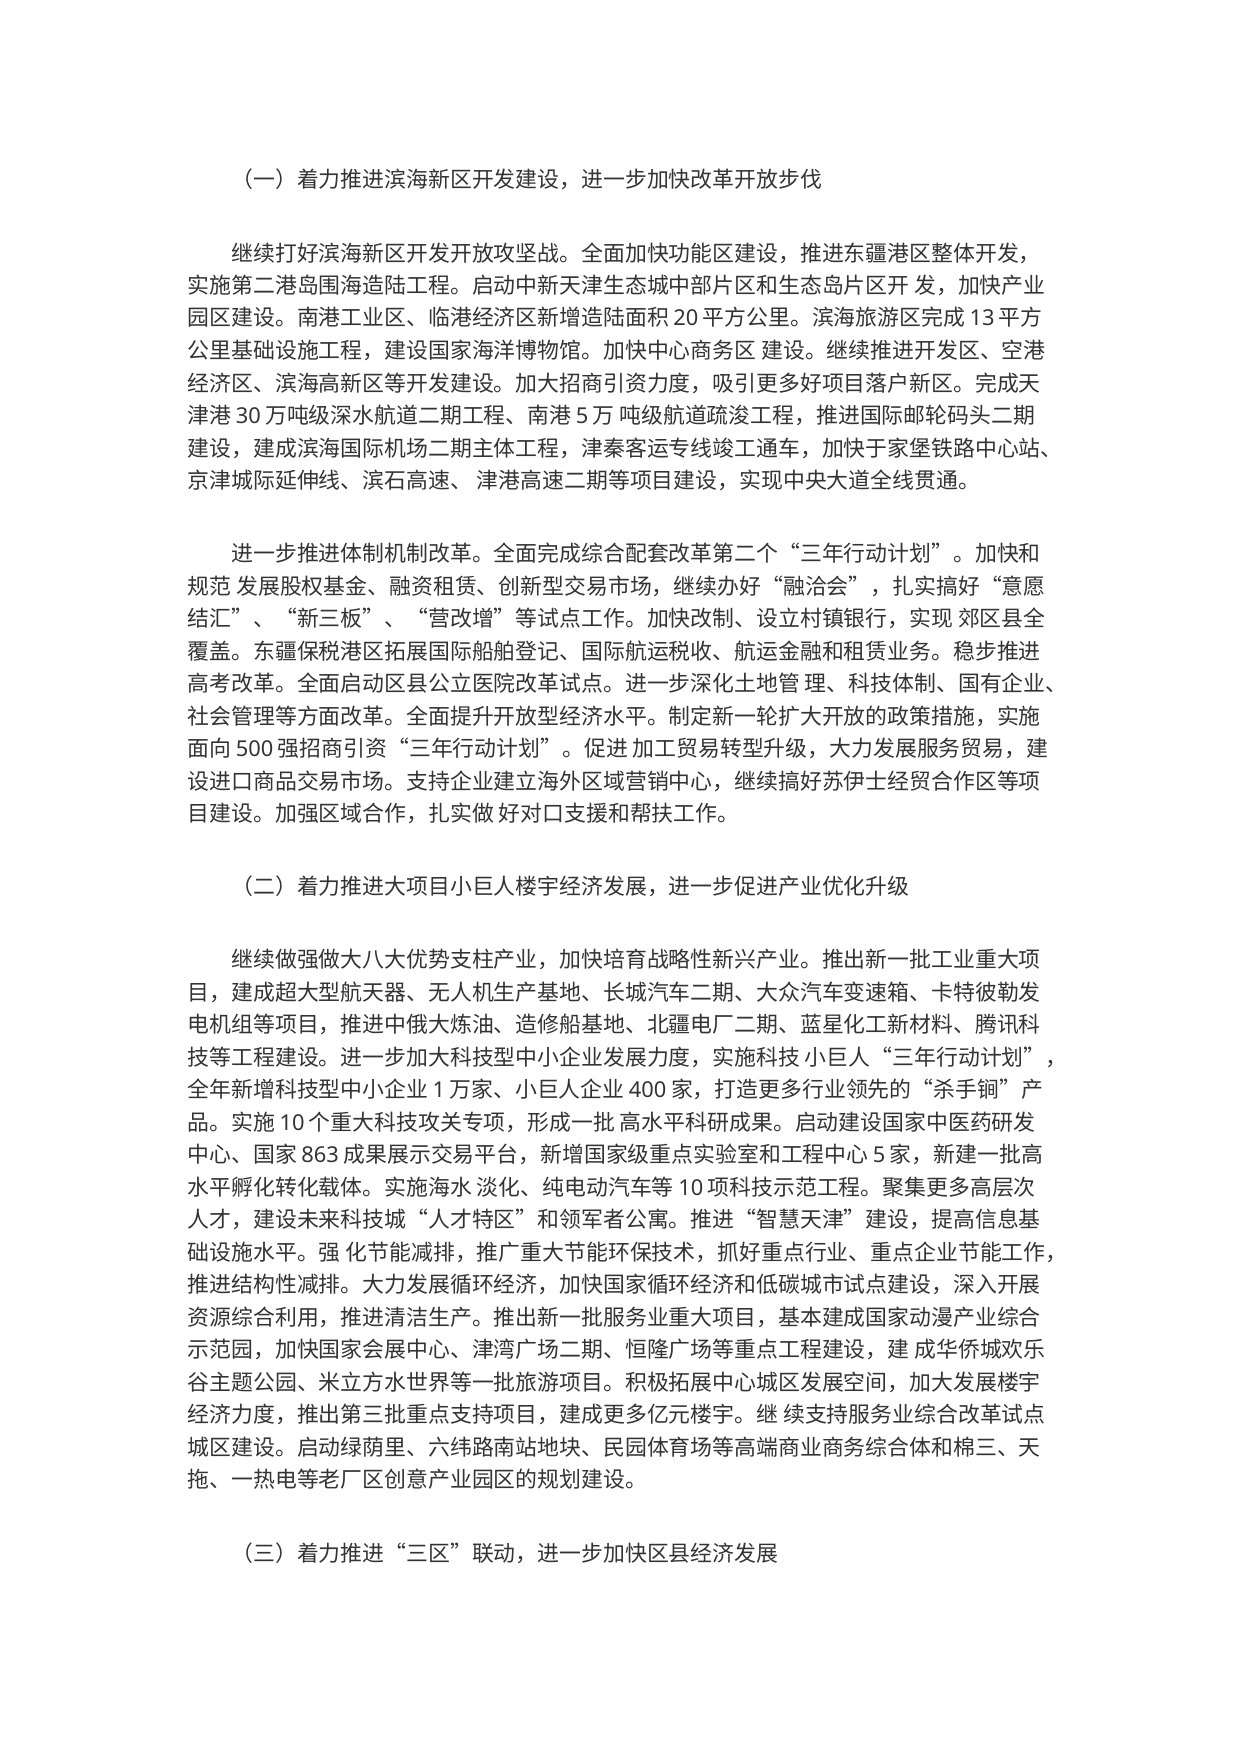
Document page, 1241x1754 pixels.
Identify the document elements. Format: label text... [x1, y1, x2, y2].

text （一）着力推进滨海新区开发建设，进一步加快改革开放步伐 [187, 162, 1053, 194]
text （二）着力推进大项目小巨人楼宇经济发展，进一步促进产业优化升级 [187, 869, 1053, 901]
text 继续做强做大八大优势支柱产业，加快培育战略性新兴产业。推出新一批工业重大项目，建成超大型航天器、无人机生产基地、长城汽车二期、大众汽车变速箱、卡特彼勒发电机组等项目，推进中俄大炼油、造修船基地、北疆电厂二期、蓝星化工新材料、腾讯科技等工程建设。进一步加大科技型中小企业发展力度，实施科技 小巨人“三年行动计划”，全年新增科技型中小企业1万家、小巨人企业400家，打造更多行业领先的“杀手锏”产品。实施10个重大科技攻关专项，形成一批 高水平科研成果。启动建设国家中医药研发中心、国家863成果展示交易平台，新增国家级重点实验室和工程中心5家，新建一批高水平孵化转化载体。实施海水 淡化、纯电动汽车等10项科技示范工程。聚集更多高层次人才，建设未来科技城“人才特区”和领军者公寓。推进“智慧天津”建设，提高信息基础设施水平。强 化节能减排，推广重大节能环保技术，抓好重点行业、重点企业节能工作，推进结构性减排。大力发展循环经济，加快国家循环经济和低碳城市试点建设，深入开展 资源综合利用，推进清洁生产。推出新一批服务业重大项目，基本建成国家动漫产业综合示范园，加快国家会展中心、津湾广场二期、恒隆广场等重点工程建设，建 成华侨城欢乐谷主题公园、米立方水世界等一批旅游项目。积极拓展中心城区发展空间，加大发展楼宇经济力度，推出第三批重点支持项目，建成更多亿元楼宇。继 续支持服务业综合改革试点城区建设。启动绿荫里、六纬路南站地块、民园体育场等高端商业商务综合体和棉三、天拖、一热电等老厂区创意产业园区的规划建设。 [187, 942, 1053, 1494]
text （三）着力推进“三区”联动，进一步加快区县经济发展 [187, 1535, 1053, 1568]
text 继续打好滨海新区开发开放攻坚战。全面加快功能区建设，推进东疆港区整体开发，实施第二港岛围海造陆工程。启动中新天津生态城中部片区和生态岛片区开 发，加快产业园区建设。南港工业区、临港经济区新增造陆面积20平方公里。滨海旅游区完成13平方公里基础设施工程，建设国家海洋博物馆。加快中心商务区 建设。继续推进开发区、空港经济区、滨海高新区等开发建设。加大招商引资力度，吸引更多好项目落户新区。完成天津港30万吨级深水航道二期工程、南港5万 吨级航道疏浚工程，推进国际邮轮码头二期建设，建成滨海国际机场二期主体工程，津秦客运专线竣工通车，加快于家堡铁路中心站、京津城际延伸线、滨石高速、 津港高速二期等项目建设，实现中央大道全线贯通。 [187, 235, 1053, 495]
text 进一步推进体制机制改革。全面完成综合配套改革第二个“三年行动计划”。加快和规范 发展股权基金、融资租赁、创新型交易市场，继续办好“融洽会”，扎实搞好“意愿结汇”、“新三板”、“营改增”等试点工作。加快改制、设立村镇银行，实现 郊区县全覆盖。东疆保税港区拓展国际船舶登记、国际航运税收、航运金融和租赁业务。稳步推进高考改革。全面启动区县公立医院改革试点。进一步深化土地管 理、科技体制、国有企业、社会管理等方面改革。全面提升开放型经济水平。制定新一轮扩大开放的政策措施，实施面向500强招商引资“三年行动计划”。促进 加工贸易转型升级，大力发展服务贸易，建设进口商品交易市场。支持企业建立海外区域营销中心，继续搞好苏伊士经贸合作区等项目建设。加强区域合作，扎实做 好对口支援和帮扶工作。 [187, 536, 1053, 828]
